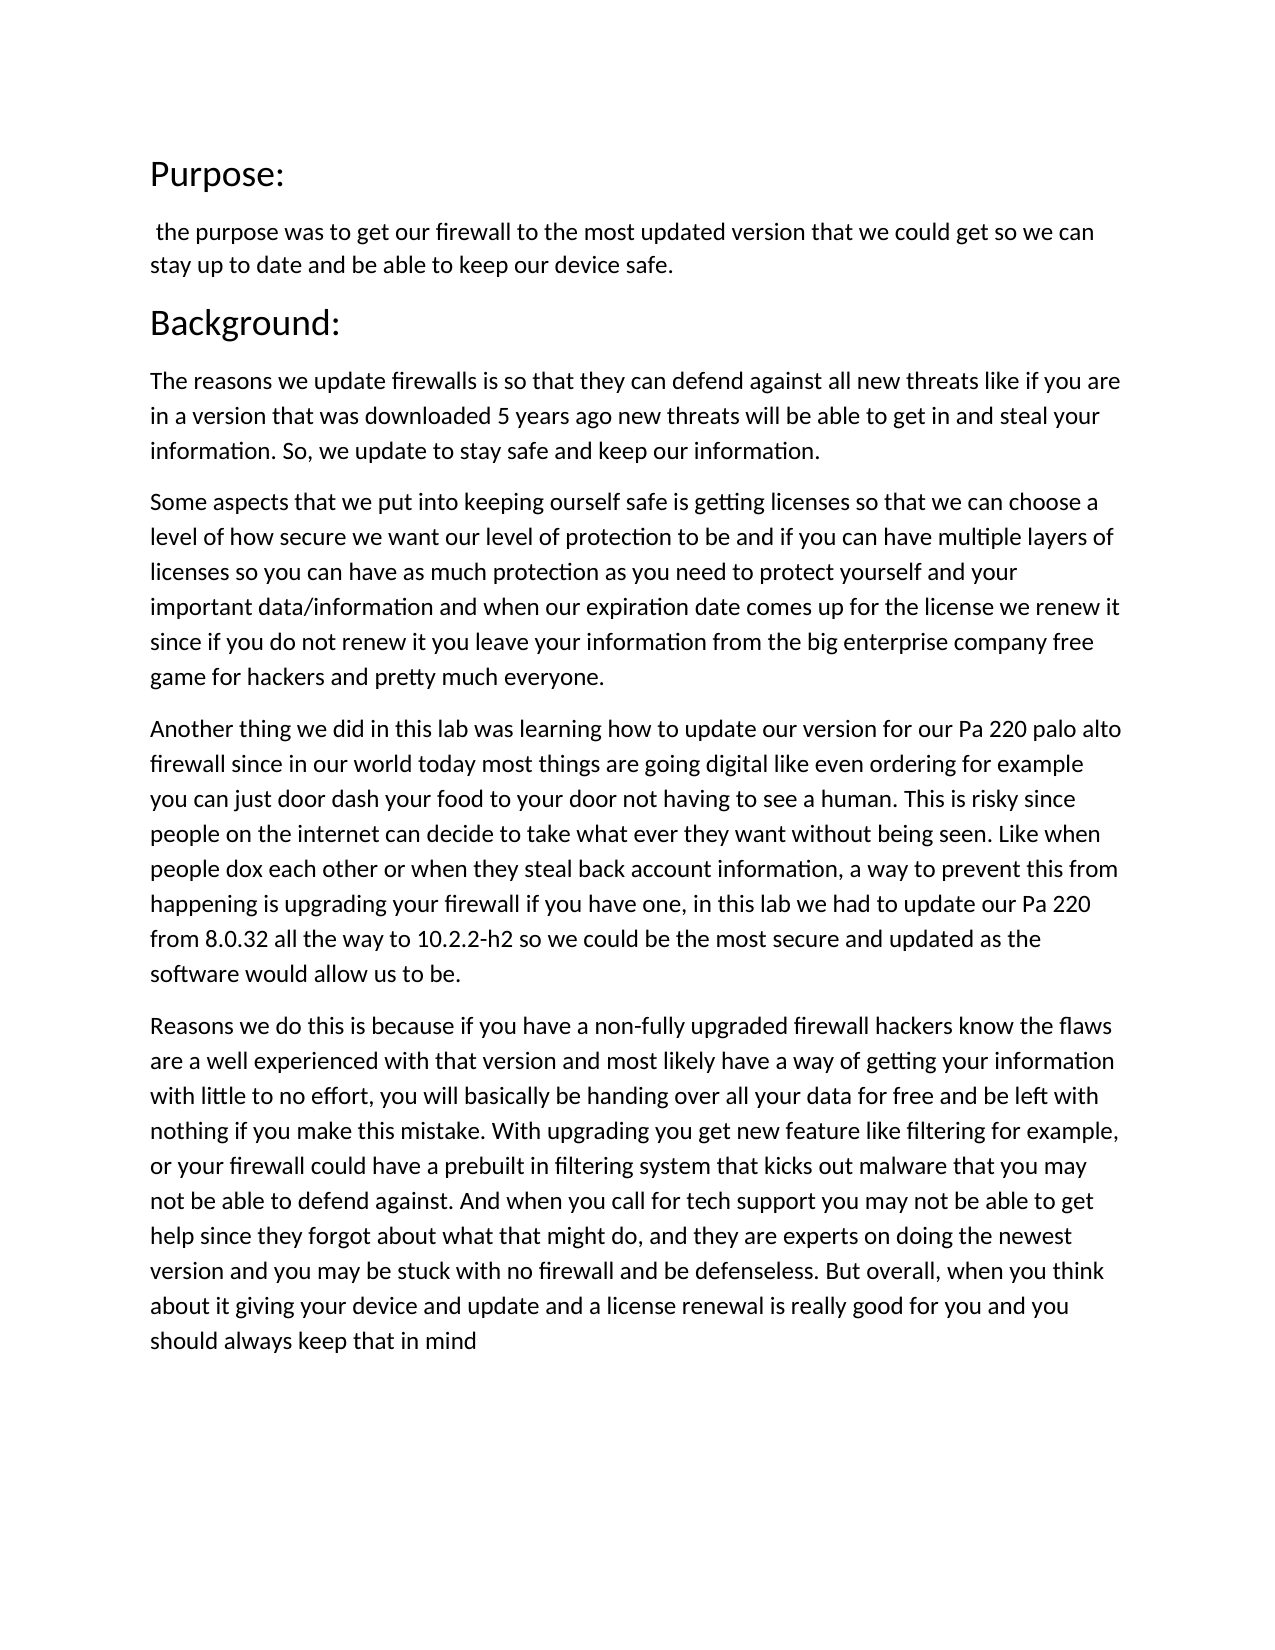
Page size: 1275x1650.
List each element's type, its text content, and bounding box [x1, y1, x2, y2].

text Some aspects that we put into keeping ourself safe is getting licenses so that we can choose a level of how secure we want our level of protection to be and if you can have multiple layers of licenses so you can have as much protection as you need to protect yourself and your important data/information and when our expiration date comes up for the license we renew it since if you do not renew it you leave your information from the big enterprise company free game for hackers and pretty much everyone. [150, 486, 1125, 692]
text Purpose: [150, 150, 1125, 196]
text Reasons we do this is because if you have a non-fully upgraded firewall hackers know the flaws are a well experienced with that version and most likely have a way of getting your information with little to no effort, you will basically be handing over all your data for free and be left with nothing if you make this mistake. With upgrading you get new feature like filtering for example, or your firewall could have a prebuilt in filtering system that kicks out malware that you may not be able to defend against. And when you call for tech support you may not be able to get help since they forgot about what that might do, and they are experts on doing the newest version and you may be stuck with no firewall and be defenseless. But overall, when you think about it giving your device and update and a license renewal is really good for you and you should always keep that in mind [150, 1010, 1125, 1355]
text the purpose was to get our firewall to the most updated version that we could get so we can stay up to date and be able to keep our device safe. [150, 216, 1125, 279]
text Background: [150, 299, 1125, 344]
text The reasons we update firewalls is so that they can defend against all new threats like if you are in a version that was downloaded 5 years ago new threats will be able to get in and steal your information. So, we update to stay safe and keep our information. [150, 365, 1125, 465]
text Another thing we did in this lab was learning how to update our version for our Pa 220 palo alto firewall since in our world today most things are going digital like even ordering for example you can just door dash your food to your door not having to see a human. This is risky since people on the internet can decide to take what ever they want without being seen. Like when people dox each other or when they steal back account information, a way to prevent this from happening is upgrading your firewall if you have one, in this lab we had to update our Pa 220 from 8.0.32 all the way to 10.2.2-h2 so we could be the most secure and updated as the software would allow us to be. [150, 713, 1125, 989]
